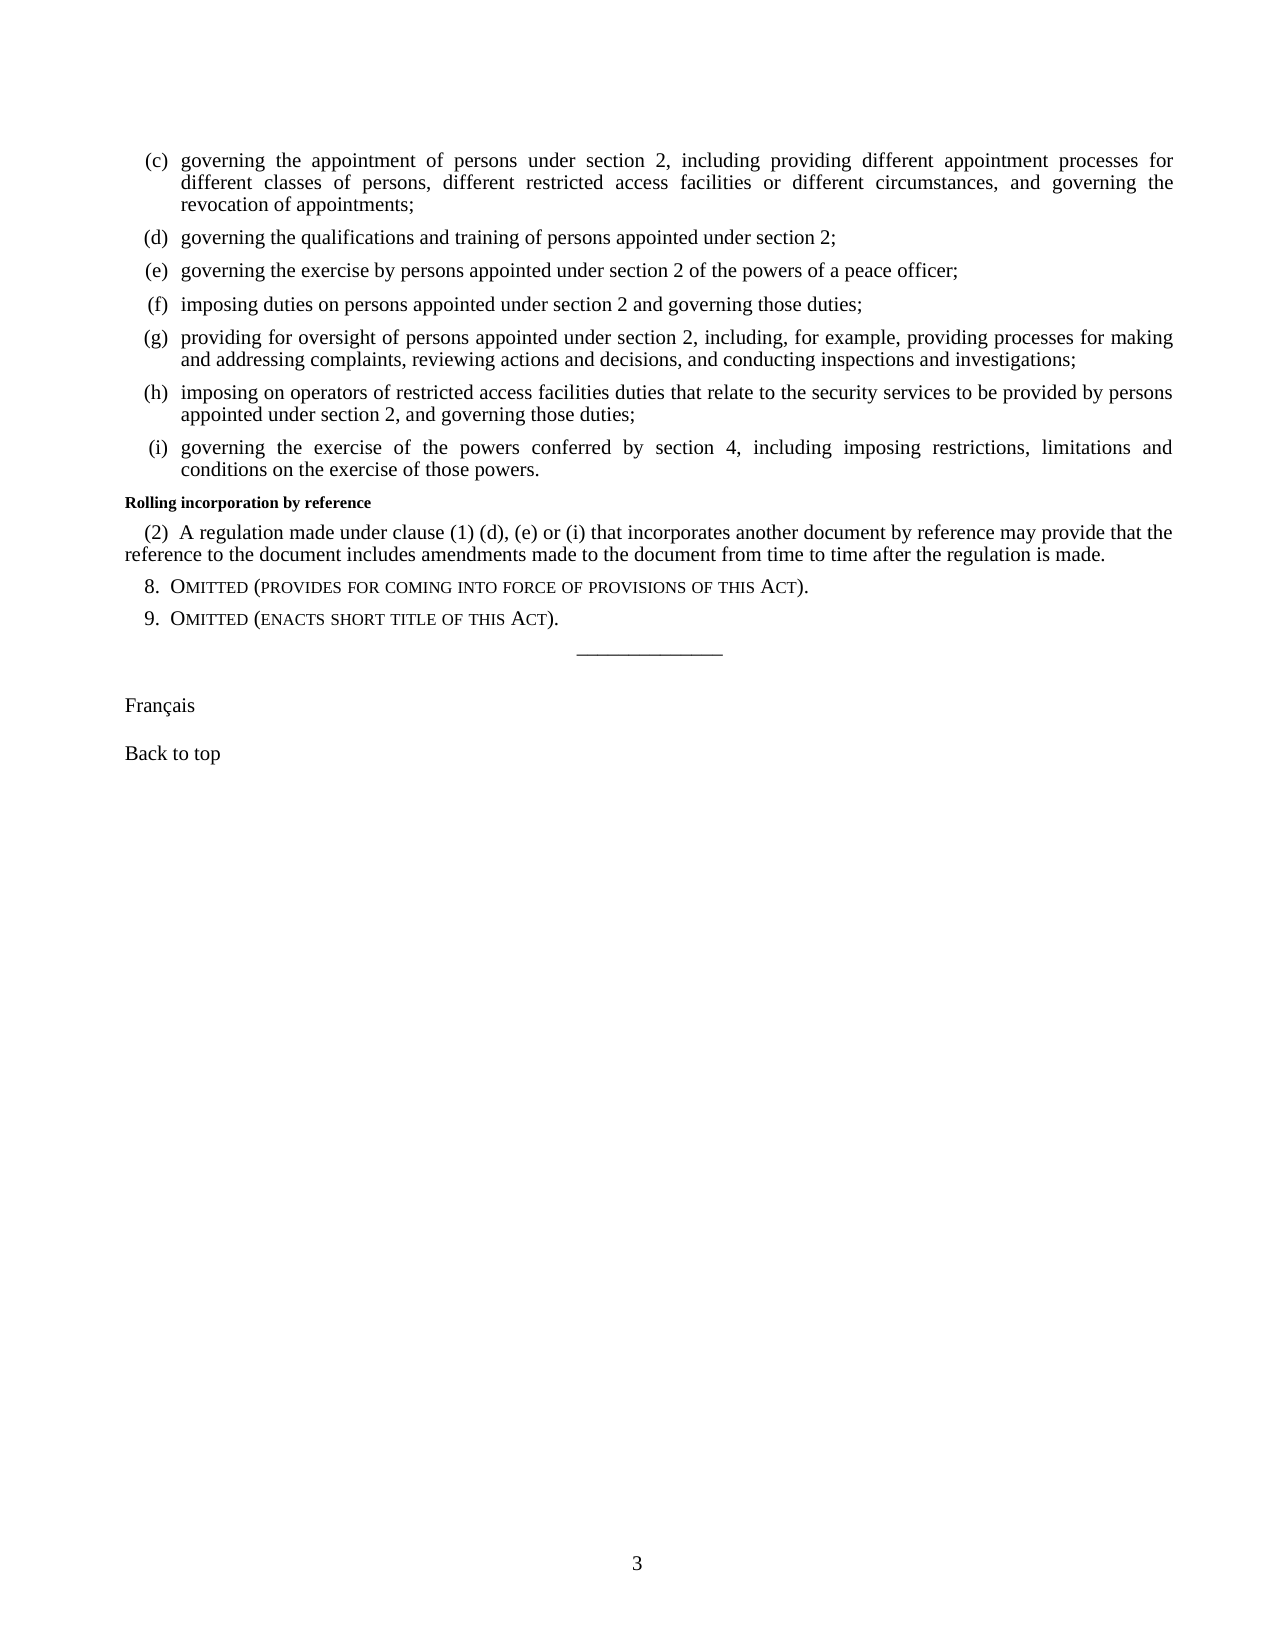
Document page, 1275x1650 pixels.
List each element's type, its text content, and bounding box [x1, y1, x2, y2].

text Rolling incorporation by reference [124, 493, 1174, 512]
text (d) governing the qualifications and training of persons appointed under section 2; [124, 227, 1174, 249]
text (2) A regulation made under clause (1) (d), (e) or (i) that incorporates another document by reference may provide that the reference to the document includes amendments made to the document from time to time after the regulation is made. [124, 522, 1174, 566]
text 8. Omitted (provides for coming into force of provisions of this Act). [124, 576, 1174, 598]
text 9. Omitted (enacts short title of this Act). [124, 608, 1174, 630]
text Français [124, 692, 1174, 717]
text (c) governing the appointment of persons under section 2, including providing different appointment processes for different classes of persons, different restricted access facilities or different circumstances, and governing the revocation of appointments; [124, 150, 1174, 215]
text (g) providing for oversight of persons appointed under section 2, including, for example, providing processes for making and addressing complaints, reviewing actions and decisions, and conducting inspections and investigations; [124, 327, 1174, 370]
text ______________ [124, 636, 1174, 658]
text (i) governing the exercise of the powers conferred by section 4, including imposing restrictions, limitations and conditions on the exercise of those powers. [124, 437, 1174, 481]
text (f) imposing duties on persons appointed under section 2 and governing those duties; [124, 293, 1174, 315]
text Back to top [124, 741, 1174, 765]
text (e) governing the exercise by persons appointed under section 2 of the powers of a peace officer; [124, 260, 1174, 282]
text (h) imposing on operators of restricted access facilities duties that relate to the security services to be provided by persons appointed under section 2, and governing those duties; [124, 382, 1174, 426]
